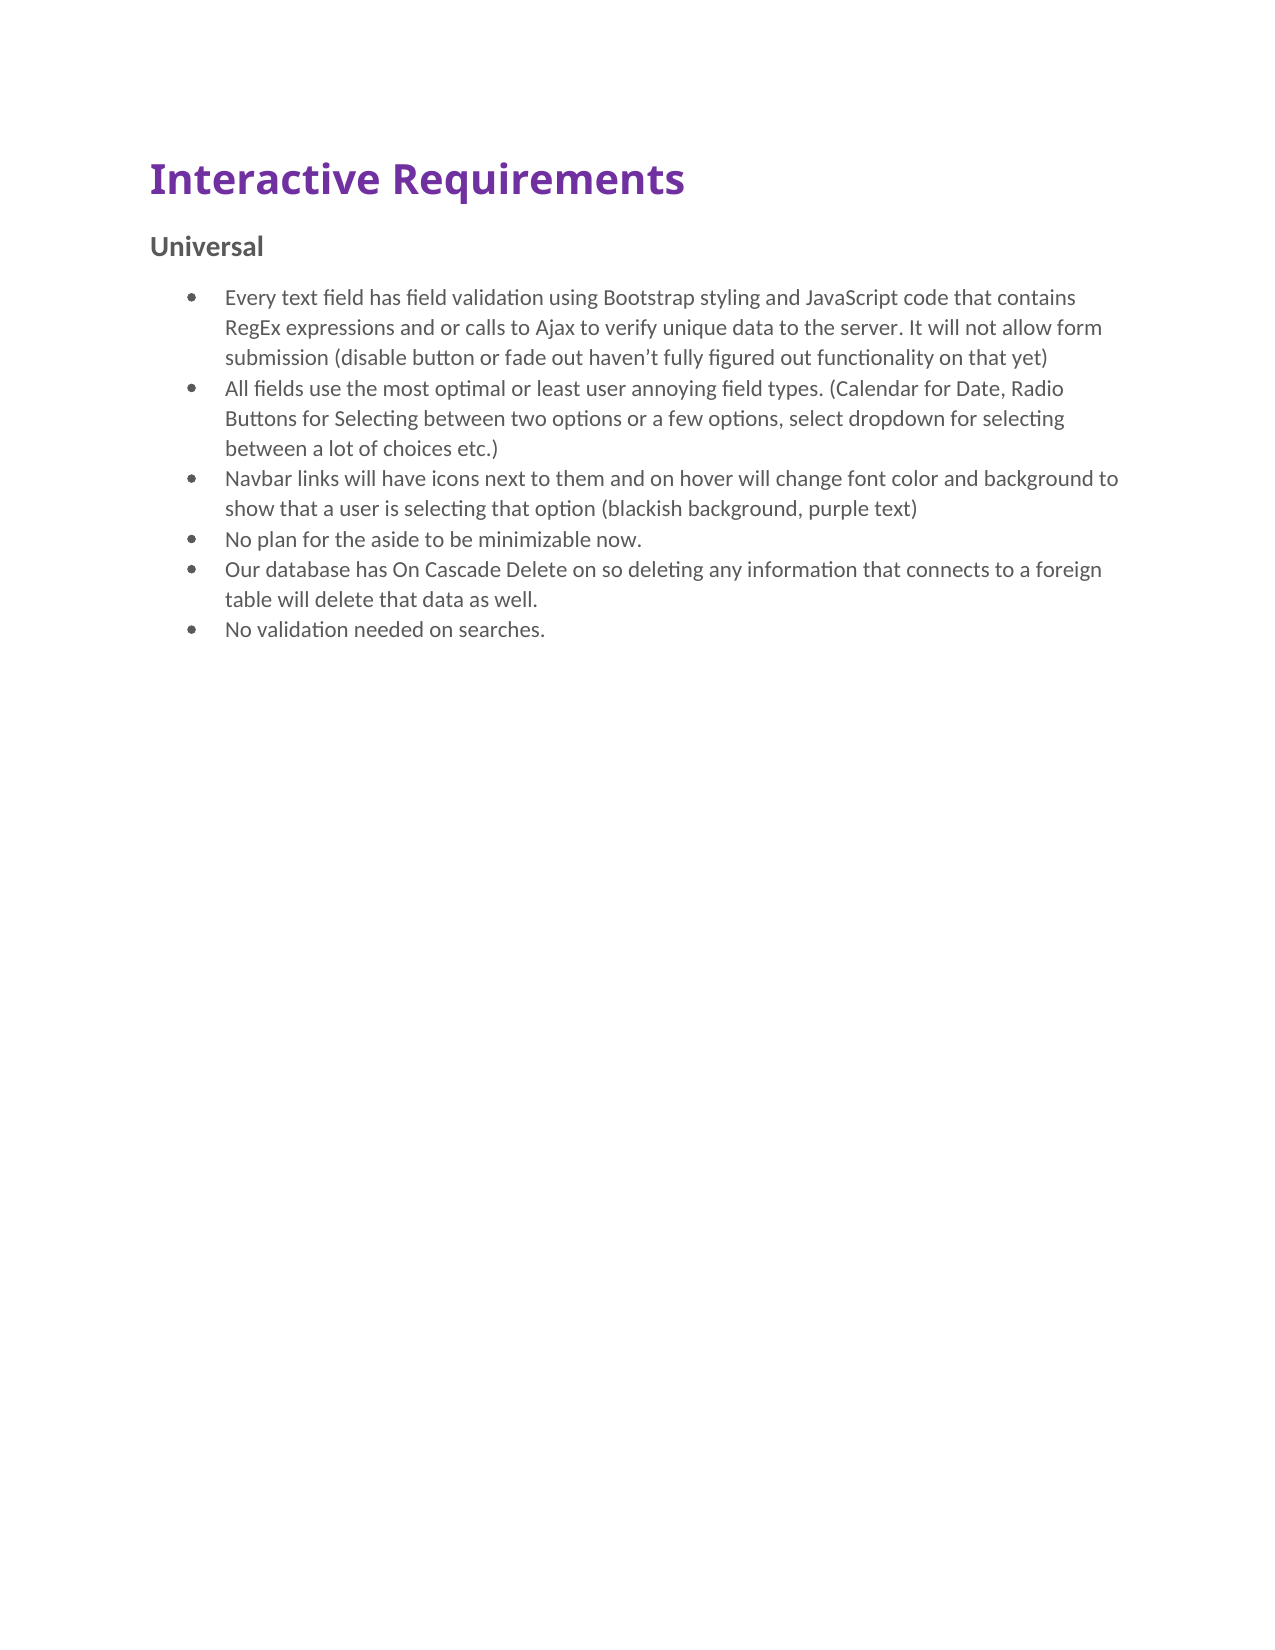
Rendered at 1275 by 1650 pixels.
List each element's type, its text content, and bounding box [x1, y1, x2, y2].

list No validation needed on searches. [187, 615, 1125, 643]
list Every text field has field validation using Bootstrap styling and JavaScript code that contains RegEx expressions and or calls to Ajax to verify unique data to the server. It will not allow form submission (disable button or fade out haven’t fully figured out functionality on that yet) [187, 283, 1125, 371]
subtitle Interactive Requirements [150, 150, 1125, 207]
list All fields use the most optimal or least user annoying field types. (Calendar for Date, Radio Buttons for Selecting between two options or a few options, select dropdown for selecting between a lot of choices etc.) [187, 374, 1125, 462]
list Navbar links will have icons next to them and on hover will change font color and background to show that a user is selecting that option (blackish background, purple text) [187, 464, 1125, 522]
text Universal [150, 228, 1125, 263]
list Our database has On Cascade Delete on so deleting any information that connects to a foreign table will delete that data as well. [187, 555, 1125, 613]
list No plan for the aside to be minimizable now. [187, 525, 1125, 553]
